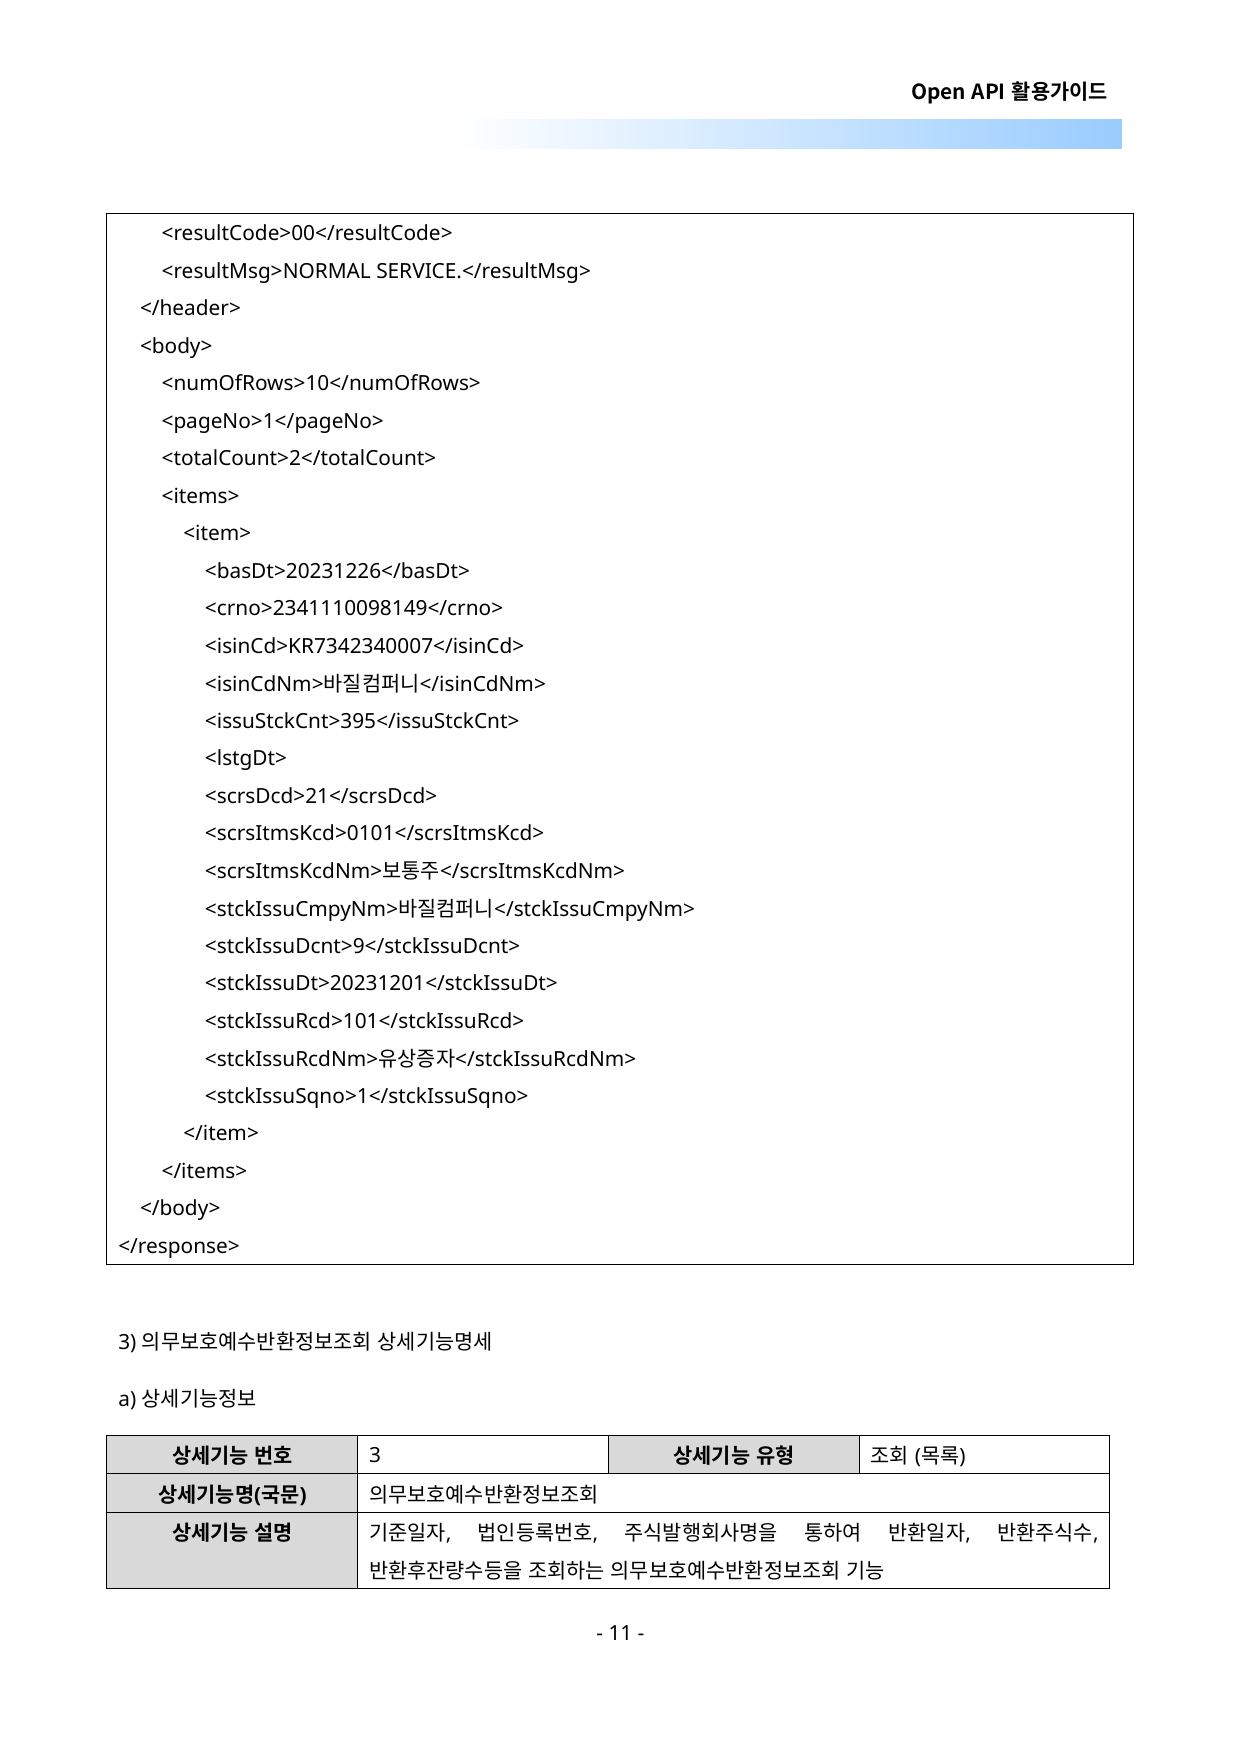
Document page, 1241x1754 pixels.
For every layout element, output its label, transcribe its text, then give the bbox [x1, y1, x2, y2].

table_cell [107, 214, 1133, 1264]
table_cell 기준일자, 법인등록번호, 주식발행회사명을 통하여 반환일자, 반환주식수, 반환후잔량수등을 조회하는 의무보호예수반환정보조회 기능 [358, 1513, 1109, 1588]
text a) 상세기능정보 [118, 1378, 1122, 1416]
table_cell 의무보호예수반환정보조회 [358, 1474, 1109, 1512]
table_header 조회 (목록) [860, 1436, 1109, 1473]
table_header 상세기능 번호 [107, 1436, 357, 1473]
table_header 상세기능 유형 [609, 1436, 859, 1473]
text 3) 의무보호예수반환정보조회 상세기능명세 [118, 1322, 1122, 1359]
table_header 3 [358, 1436, 608, 1473]
table_cell 상세기능 설명 [107, 1513, 357, 1588]
table_cell 상세기능명(국문) [107, 1474, 357, 1512]
